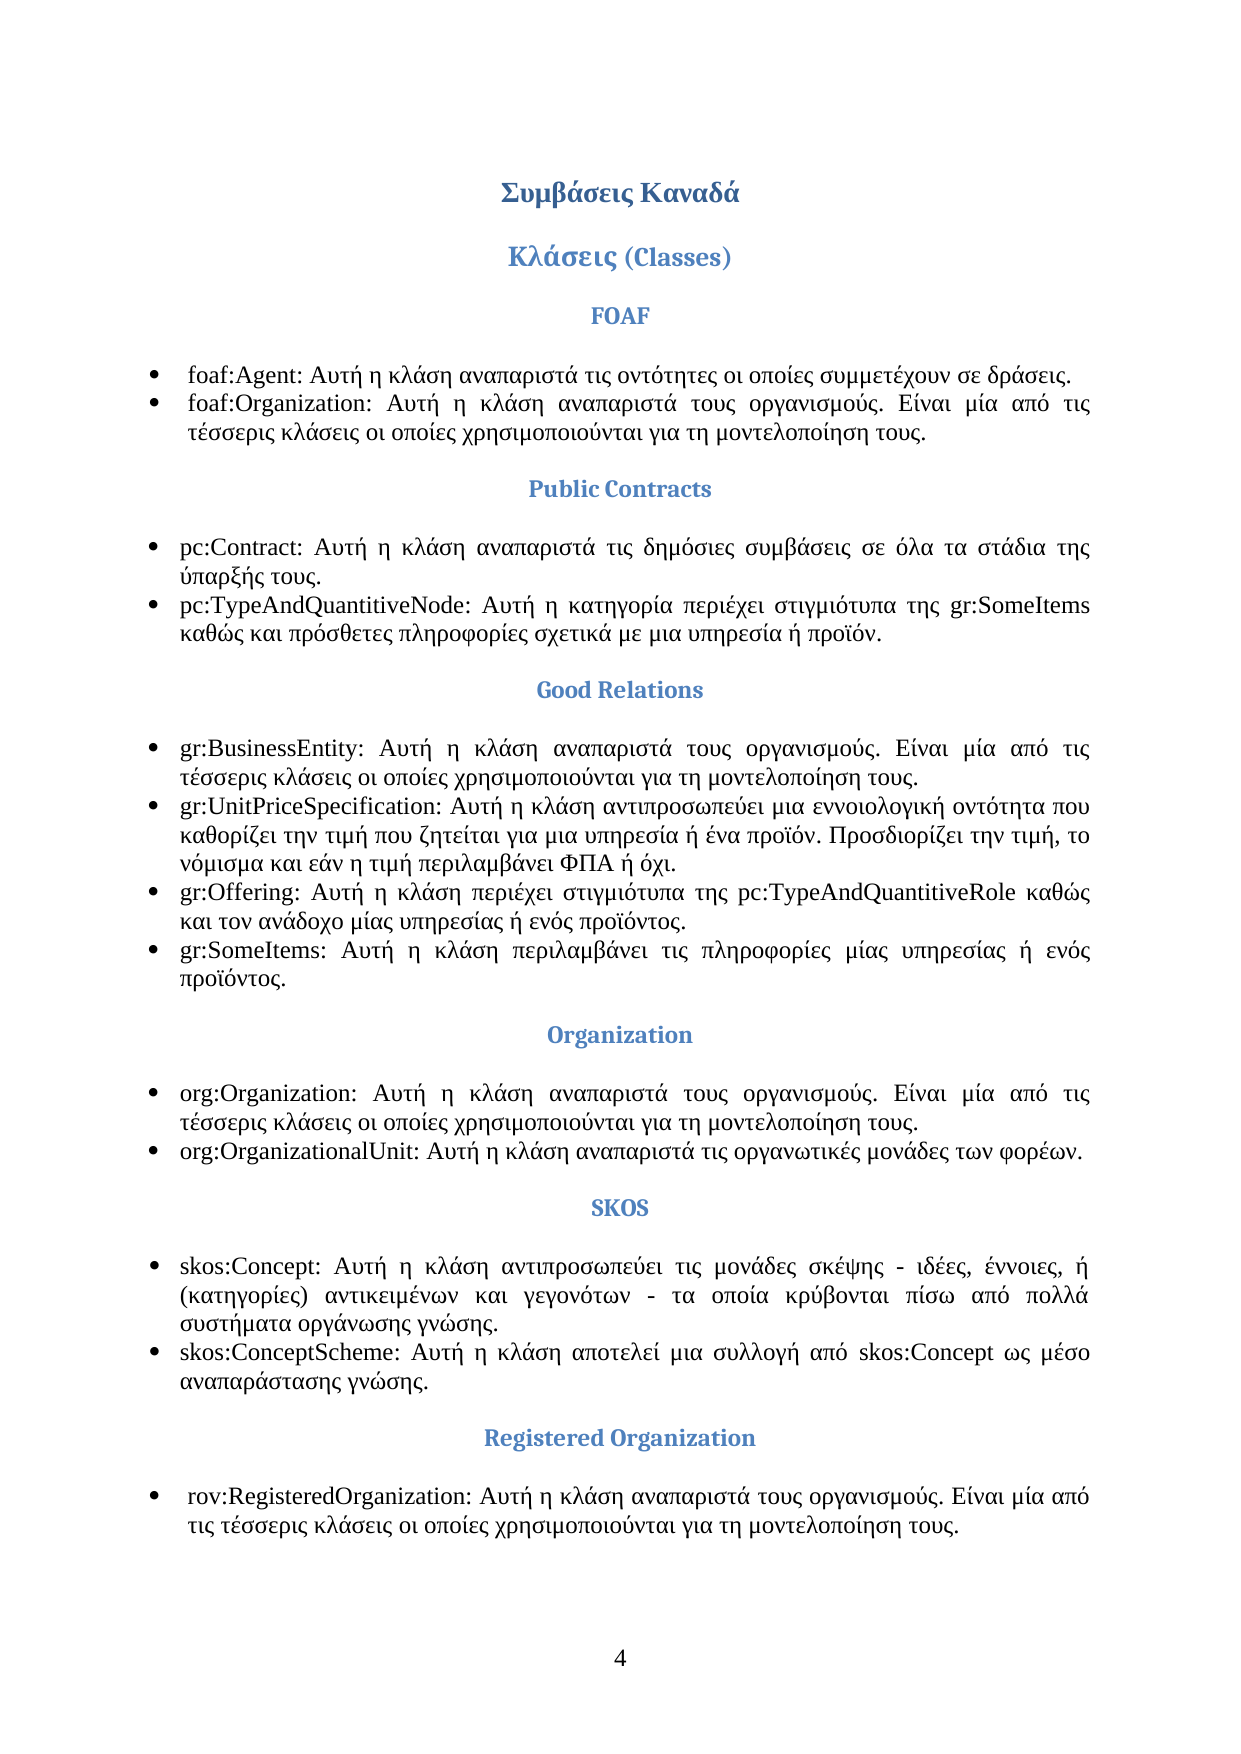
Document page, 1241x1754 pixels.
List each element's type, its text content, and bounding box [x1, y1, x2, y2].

list gr:UnitPriceSpecification: Αυτή η κλάση αντιπροσωπεύει μια εννοιολογική οντότητα που καθορίζει την τιμή που ζητείται για μια υπηρεσία ή ένα προϊόν. Προσδιορίζει την τιμή, το νόμισμα και εάν η τιμή περιλαμβάνει ΦΠΑ ή όχι. [149, 791, 1090, 877]
list org:Organization: Αυτή η κλάση αναπαριστά τους οργανισμούς. Είναι μία από τις τέσσερις κλάσεις οι οποίες χρησιμοποιούνται για τη μοντελοποίηση τους. [149, 1078, 1090, 1136]
list gr:SomeItems: Αυτή η κλάση περιλαμβάνει τις πληροφορίες μίας υπηρεσίας ή ενός προϊόντος. [149, 935, 1090, 992]
list pc:Contract: Αυτή η κλάση αναπαριστά τις δημόσιες συμβάσεις σε όλα τα στάδια της ύπαρξής τους. [149, 532, 1090, 590]
subtitle SKOS [150, 1193, 1090, 1222]
list gr:Offering: Αυτή η κλάση περιέχει στιγμιότυπα της pc:TypeAndQuantitiveRole καθώς και τον ανάδοχο μίας υπηρεσίας ή ενός προϊόντος. [149, 877, 1090, 935]
list org:OrganizationalUnit: Αυτή η κλάση αναπαριστά τις οργανωτικές μονάδες των φορέων. [149, 1136, 1090, 1165]
subtitle FOAF [150, 302, 1090, 331]
subtitle Good Relations [150, 676, 1090, 705]
subtitle Κλάσεις (Classes) [150, 242, 1090, 273]
list rov:RegisteredOrganization: Αυτή η κλάση αναπαριστά τους οργανισμούς. Είναι μία από τις τέσσερις κλάσεις οι οποίες χρησιμοποιούνται για τη μοντελοποίηση τους. [150, 1481, 1090, 1538]
list pc:TypeAndQuantitiveNode: Αυτή η κατηγορία περιέχει στιγμιότυπα της gr:SomeItems καθώς και πρόσθετες πληροφορίες σχετικά με μια υπηρεσία ή προϊόν. [149, 590, 1090, 647]
list foaf:Agent: Αυτή η κλάση αναπαριστά τις οντότητες οι οποίες συμμετέχουν σε δράσεις. [150, 360, 1090, 388]
list foaf:Organization: Αυτή η κλάση αναπαριστά τους οργανισμούς. Είναι μία από τις τέσσερις κλάσεις οι οποίες χρησιμοποιούνται για τη μοντελοποίηση τους. [150, 388, 1090, 446]
subtitle Organization [150, 1021, 1090, 1050]
list skos:ConceptScheme: Αυτή η κλάση αποτελεί μια συλλογή από skos:Concept ως μέσο αναπαράστασης γνώσης. [150, 1337, 1090, 1395]
list gr:BusinessEntity: Αυτή η κλάση αναπαριστά τους οργανισμούς. Είναι μία από τις τέσσερις κλάσεις οι οποίες χρησιμοποιούνται για τη μοντελοποίηση τους. [149, 733, 1090, 791]
list skos:Concept: Αυτή η κλάση αντιπροσωπεύει τις μονάδες σκέψης - ιδέες, έννοιες, ή (κατηγορίες) αντικειμένων και γεγονότων - τα οποία κρύβονται πίσω από πολλά συστήματα οργάνωσης γνώσης. [150, 1251, 1090, 1337]
subtitle Registered Organization [150, 1423, 1090, 1452]
subtitle Συμβάσεις Καναδά [150, 175, 1090, 208]
subtitle Public Contracts [150, 475, 1090, 503]
